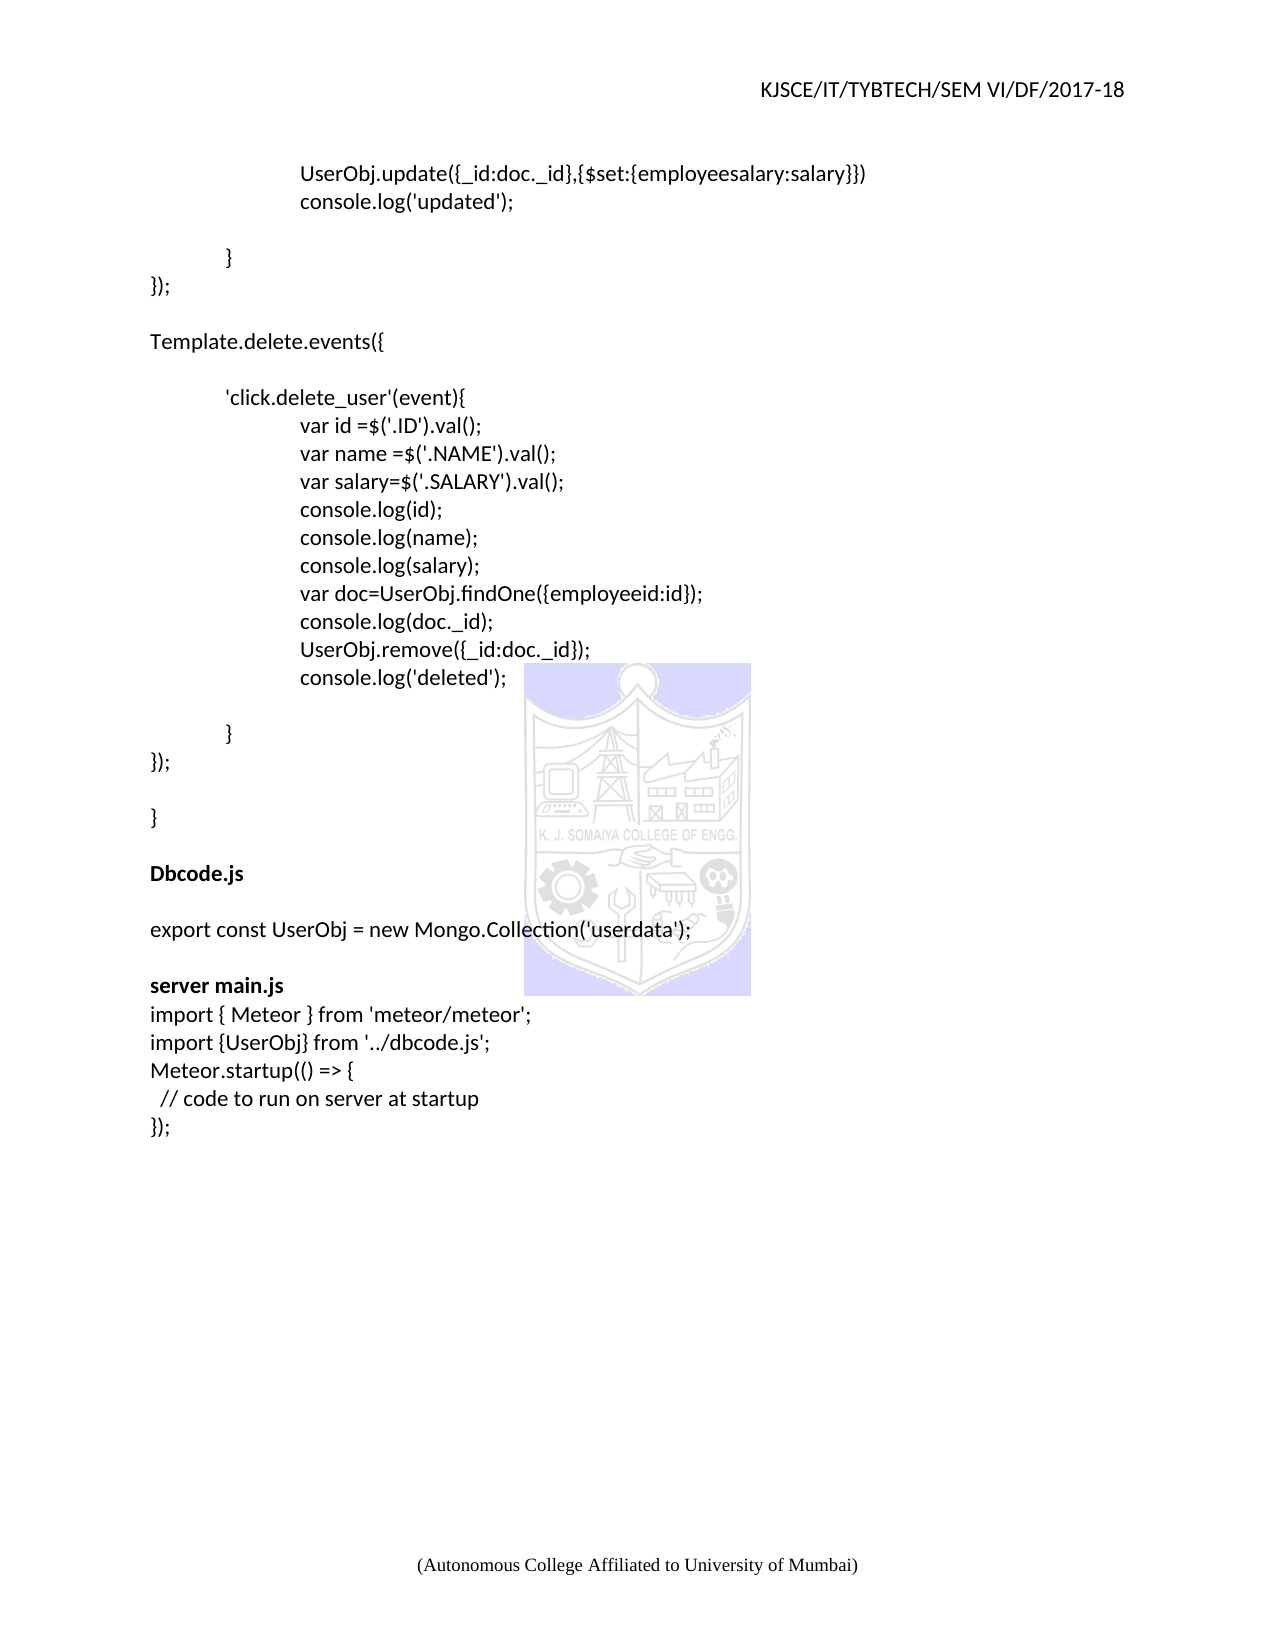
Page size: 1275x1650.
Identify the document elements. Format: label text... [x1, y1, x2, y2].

text console.log('deleted'); [150, 663, 1125, 691]
text import { Meteor } from 'meteor/meteor'; [150, 1000, 1125, 1028]
text Meteor.startup(() => { [150, 1056, 1125, 1084]
text } [150, 803, 1125, 832]
text console.log(doc._id); [150, 607, 1125, 635]
text Dbcode.js [150, 859, 1125, 888]
text }); [150, 747, 1125, 776]
text }); [150, 1112, 1125, 1140]
text console.log(name); [150, 523, 1125, 551]
text UserObj.remove({_id:doc._id}); [150, 635, 1125, 663]
text } [150, 719, 1125, 747]
text console.log(id); [150, 495, 1125, 523]
text var salary=$('.SALARY').val(); [150, 467, 1125, 495]
text Template.delete.events({ [150, 327, 1125, 355]
text console.log(salary); [150, 551, 1125, 579]
text }); [150, 271, 1125, 299]
text 'click.delete_user'(event){ [150, 383, 1125, 411]
text // code to run on server at startup [150, 1084, 1125, 1112]
text export const UserObj = new Mongo.Collection('userdata'); [150, 916, 1125, 944]
text import {UserObj} from '../dbcode.js'; [150, 1028, 1125, 1056]
text var id =$('.ID').val(); [150, 411, 1125, 439]
text var doc=UserObj.findOne({employeeid:id}); [150, 579, 1125, 607]
text } [150, 243, 1125, 271]
text var name =$('.NAME').val(); [150, 439, 1125, 467]
text server main.js [150, 972, 1125, 1000]
text console.log('updated'); [150, 187, 1125, 215]
text UserObj.update({_id:doc._id},{$set:{employeesalary:salary}}) [150, 159, 1125, 187]
